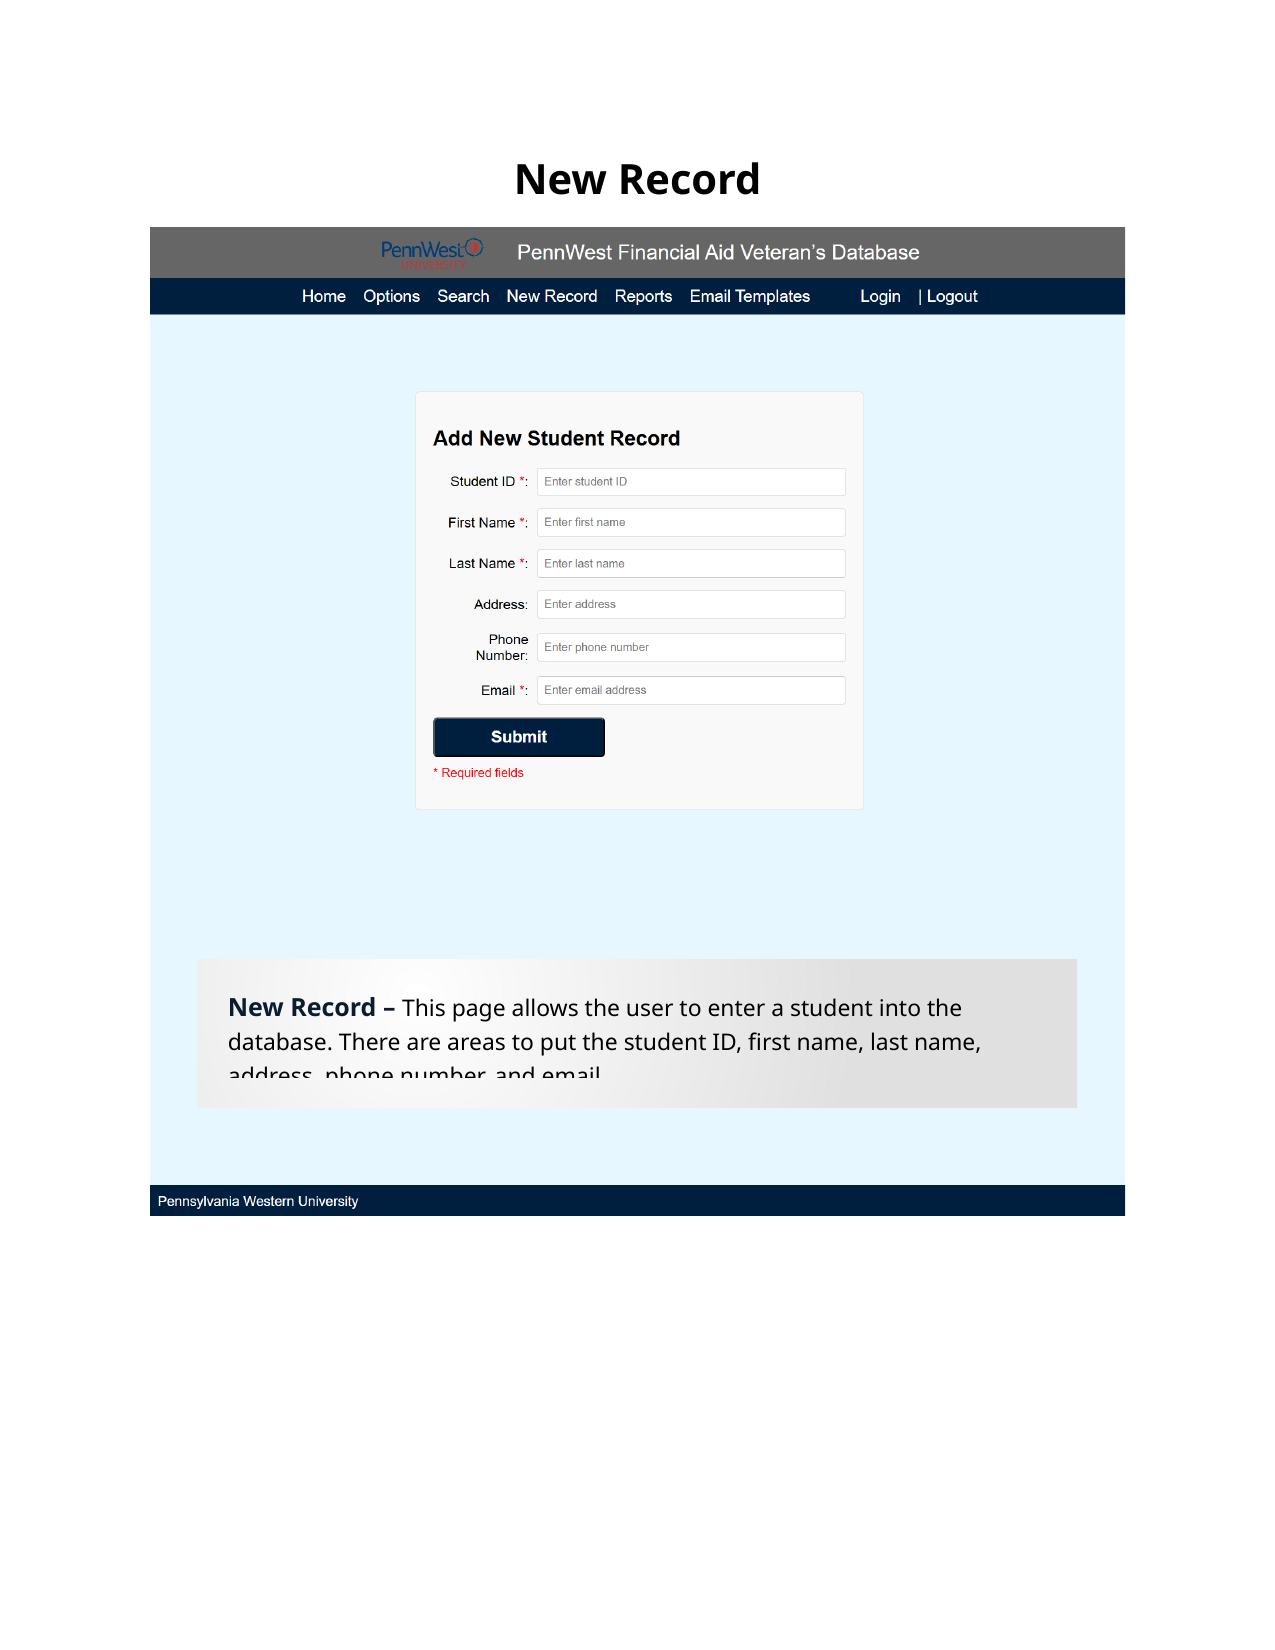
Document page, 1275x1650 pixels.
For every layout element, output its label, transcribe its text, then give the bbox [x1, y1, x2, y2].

picture [150, 227, 1125, 1216]
text New Record [150, 150, 1125, 207]
